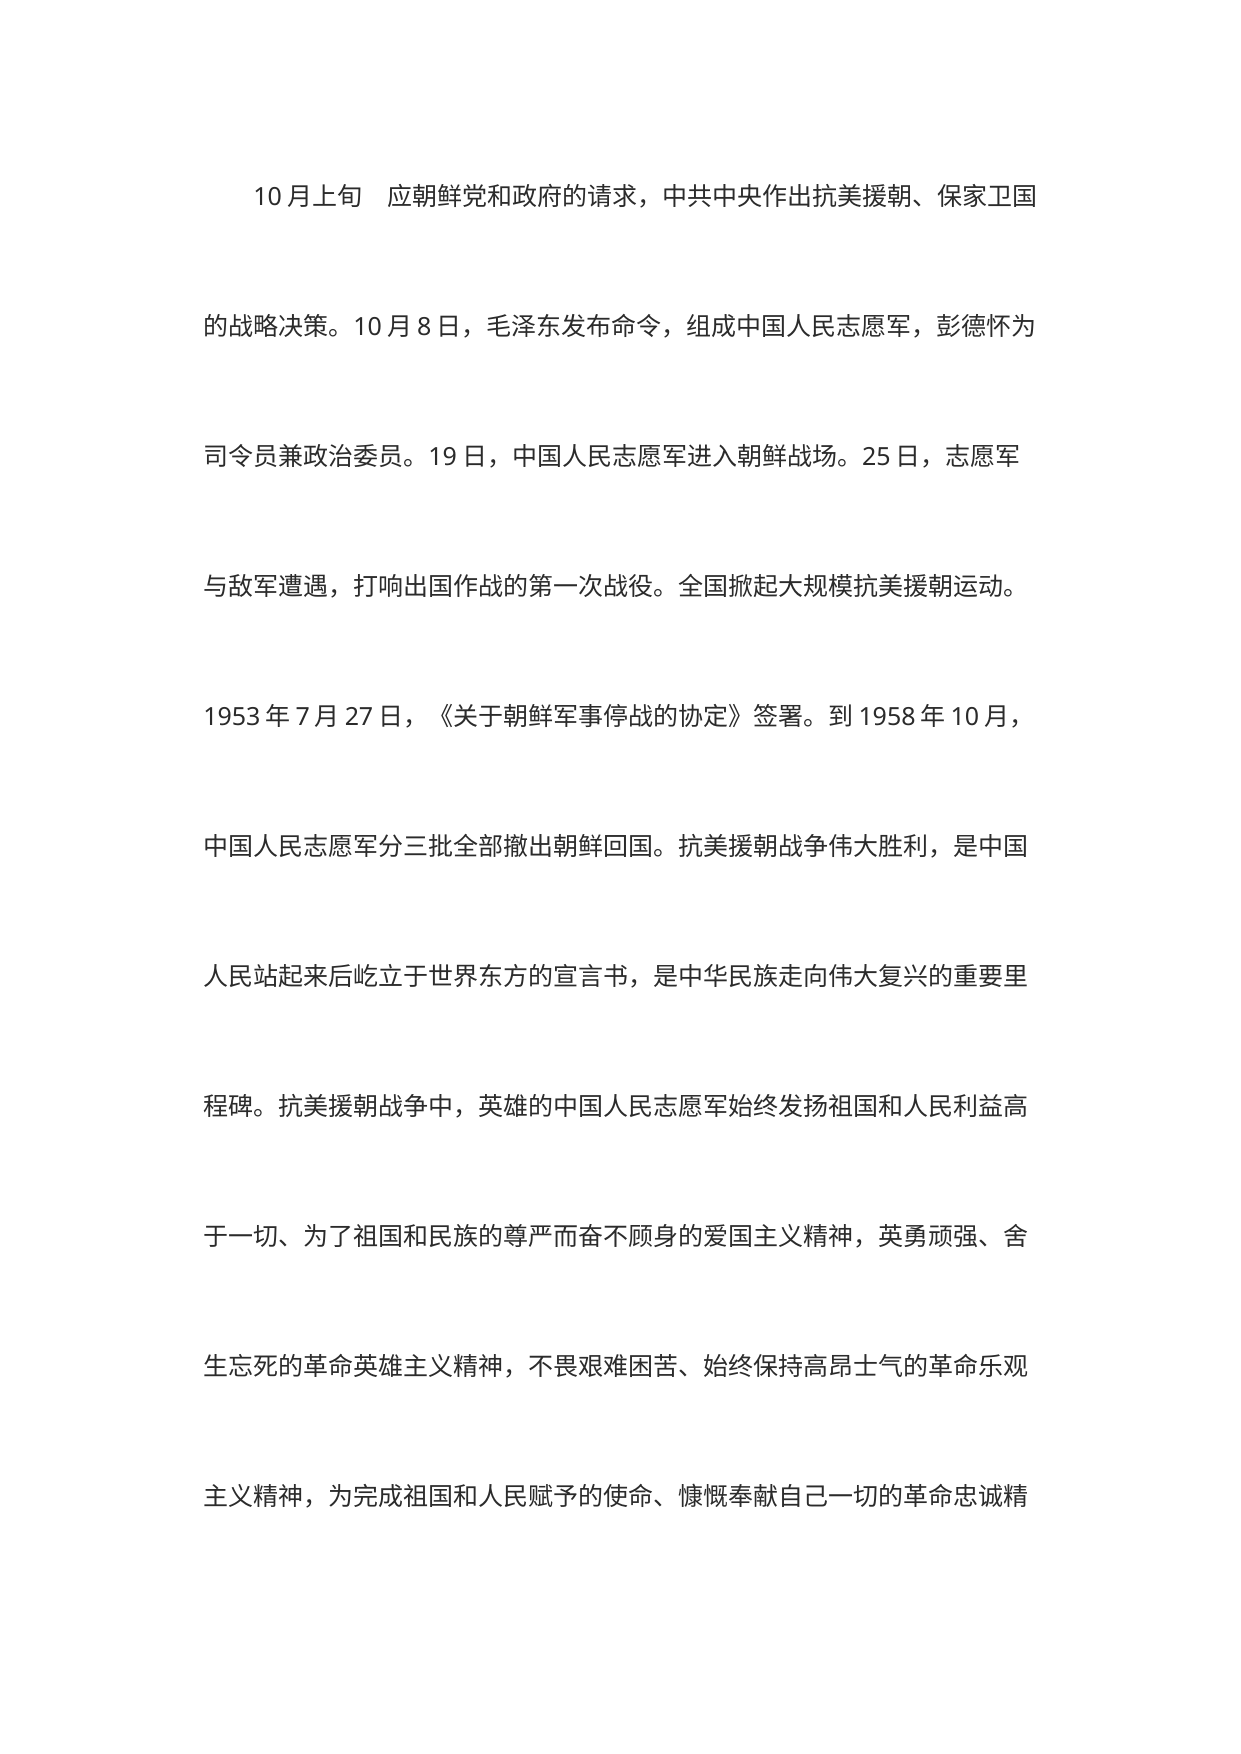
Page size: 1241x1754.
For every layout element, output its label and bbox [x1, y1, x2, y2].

text [203, 162, 1037, 1527]
